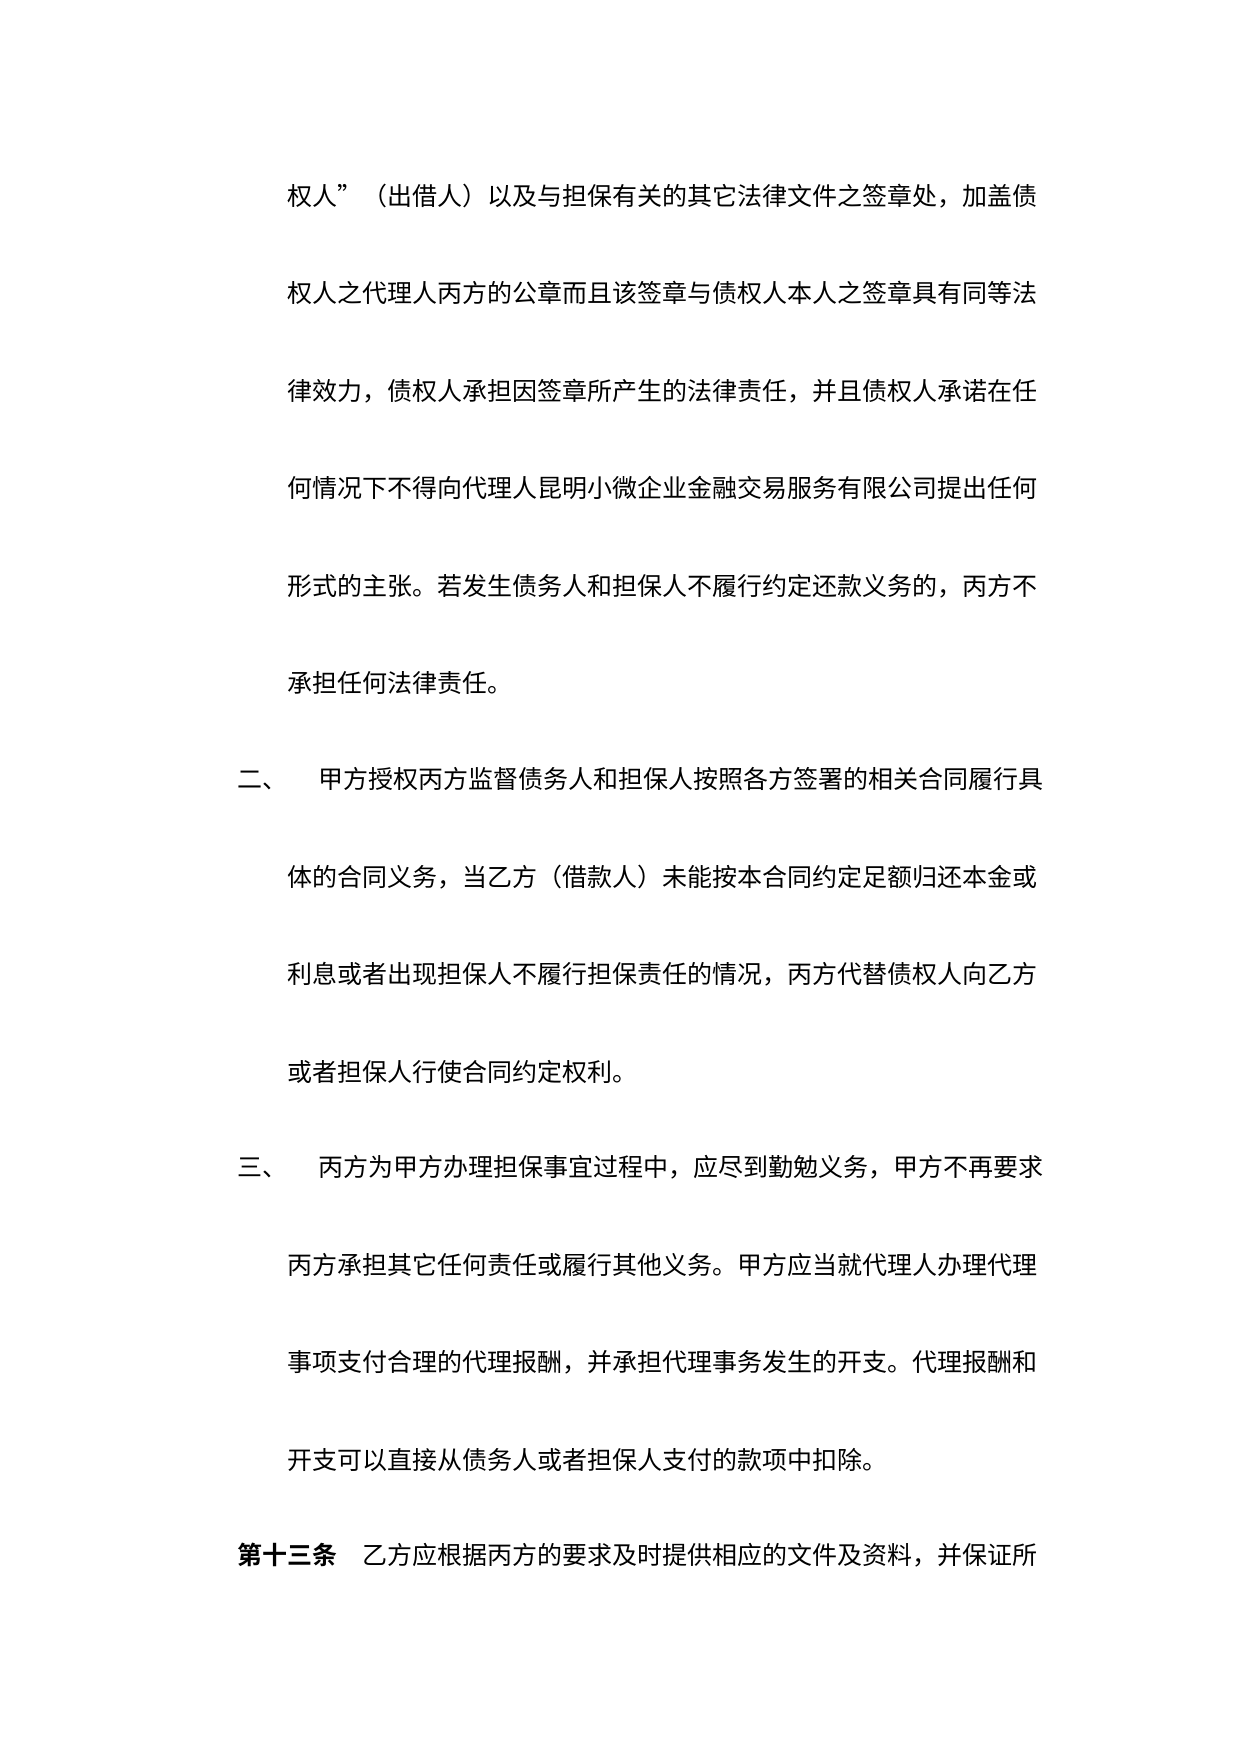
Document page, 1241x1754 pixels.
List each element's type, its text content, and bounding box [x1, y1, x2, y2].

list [187, 1521, 1053, 1586]
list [237, 162, 1053, 714]
list 丙方为甲方办理担保事宜过程中，应尽到勤勉义务，甲方不再要求丙方承担其它任何责任或履行其他义务。甲方应当就代理人办理代理事项支付合理的代理报酬，并承担代理事务发生的开支。代理报酬和开支可以直接从债务人或者担保人支付的款项中扣除。 [237, 1133, 1053, 1491]
list 甲方授权丙方监督债务人和担保人按照各方签署的相关合同履行具体的合同义务，当乙方（借款人）未能按本合同约定足额归还本金或利息或者出现担保人不履行担保责任的情况，丙方代替债权人向乙方或者担保人行使合同约定权利。 [237, 745, 1053, 1103]
